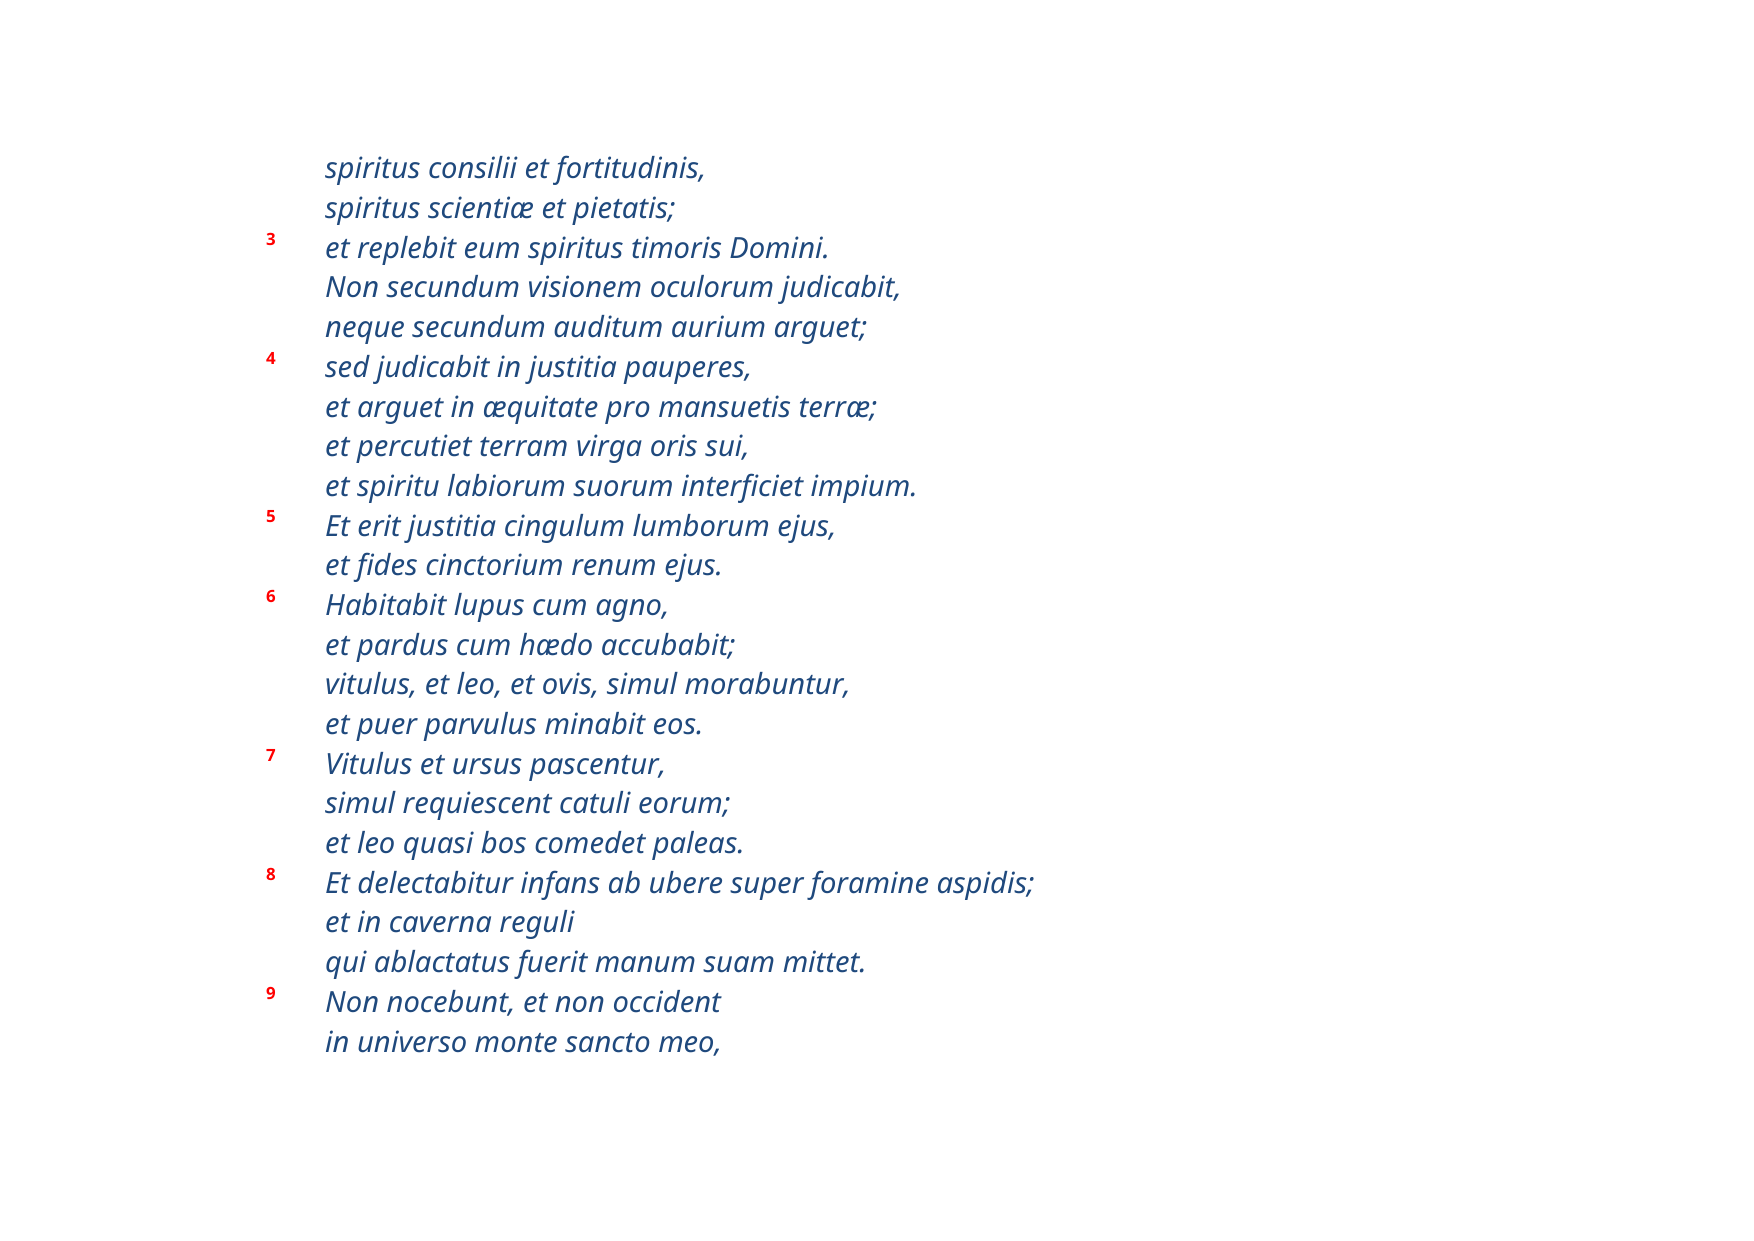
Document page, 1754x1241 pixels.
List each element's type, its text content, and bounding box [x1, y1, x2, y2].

text 4 sed judicabit in justitia pauperes, et arguet in æquitate pro mansuetis terræ; et percutiet terram virga oris sui, et spiritu labiorum suorum interficiet impium. [266, 346, 1488, 505]
text 3 et replebit eum spiritus timoris Domini. Non secundum visionem oculorum judicabit, neque secundum auditum aurium arguet; [266, 227, 1488, 346]
text 8 Et delectabitur infans ab ubere super foramine aspidis; et in caverna reguli qui ablactatus fuerit manum suam mittet. [266, 862, 1488, 981]
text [266, 148, 1488, 227]
text 7 Vitulus et ursus pascentur, simul requiescent catuli eorum; et leo quasi bos comedet paleas. [266, 743, 1488, 862]
text 6 Habitabit lupus cum agno, et pardus cum hædo accubabit; vitulus, et leo, et ovis, simul morabuntur, et puer parvulus minabit eos. [266, 584, 1488, 743]
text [266, 981, 1488, 1061]
text 5 Et erit justitia cingulum lumborum ejus, et fides cinctorium renum ejus. [266, 505, 1488, 584]
